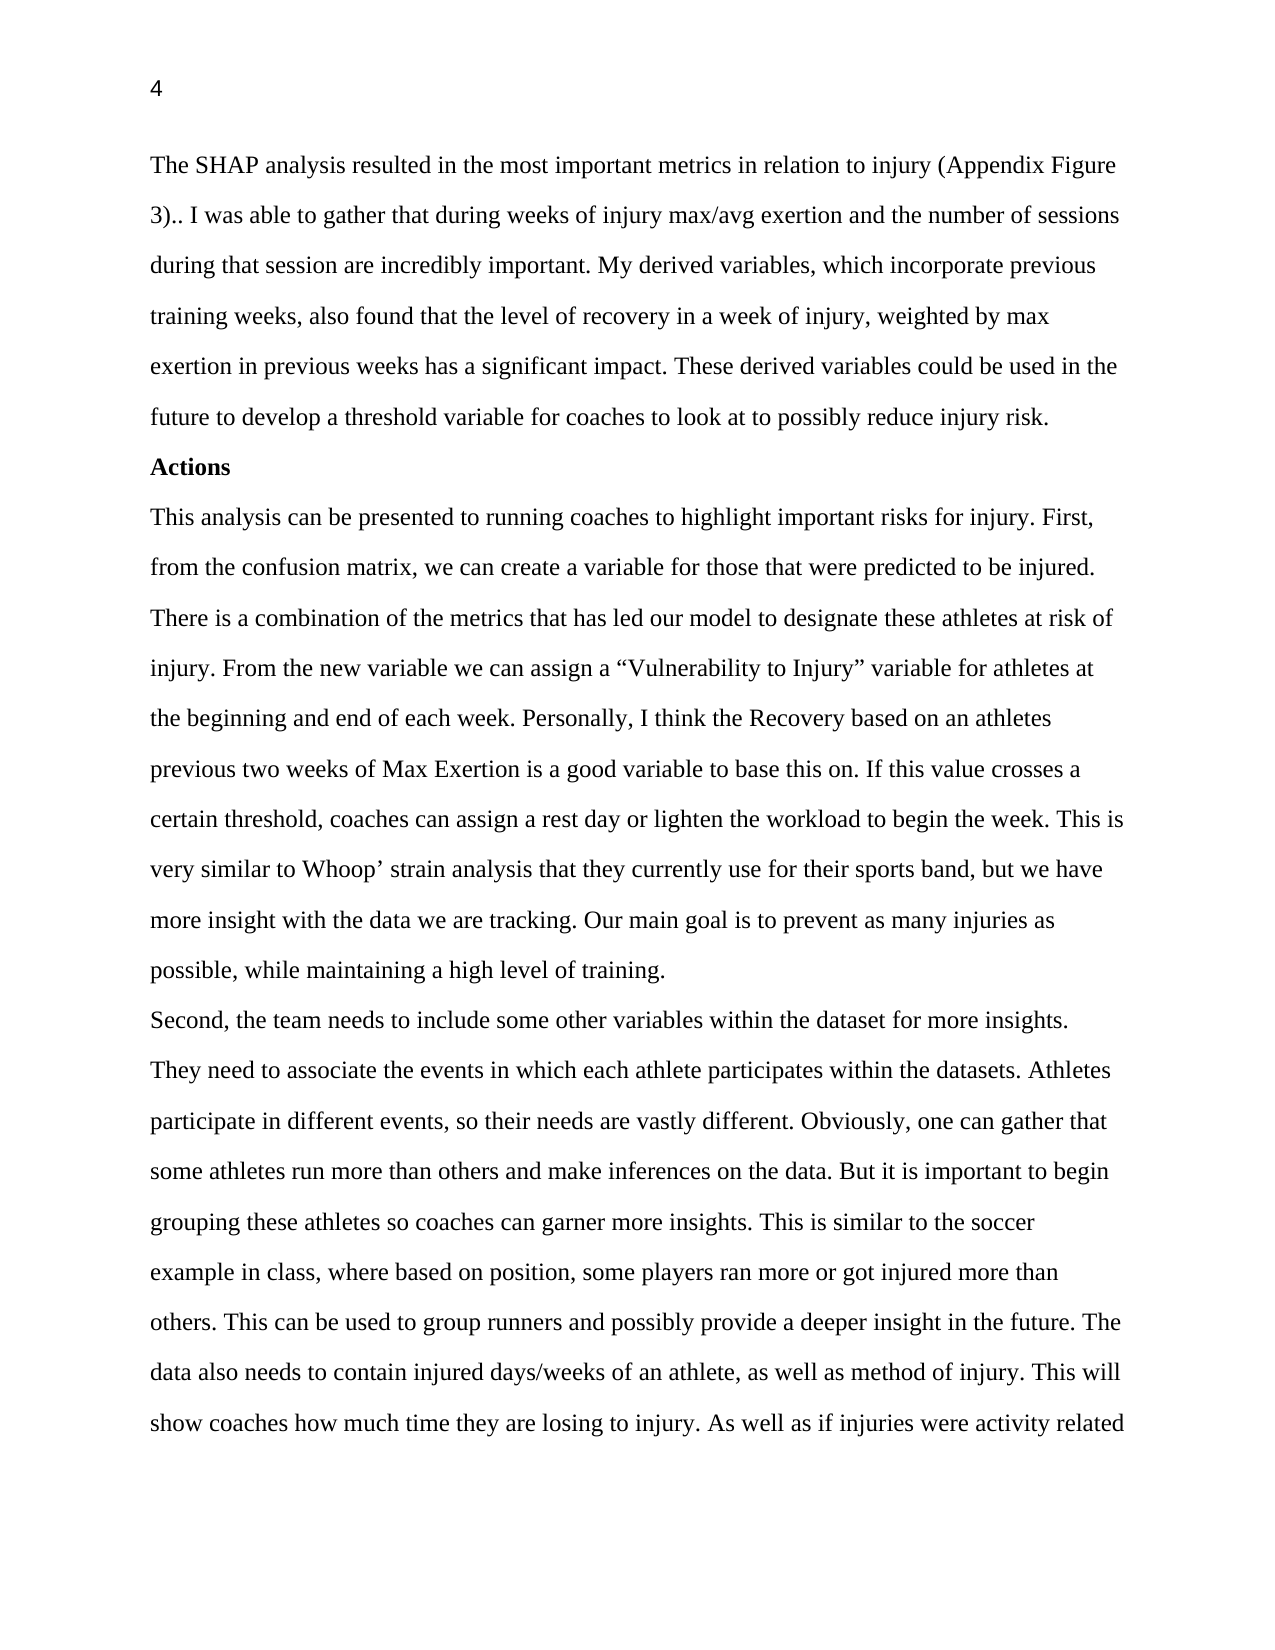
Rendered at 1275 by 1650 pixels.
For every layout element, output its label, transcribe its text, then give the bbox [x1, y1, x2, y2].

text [150, 1005, 1125, 1437]
text This analysis can be presented to running coaches to highlight important risks for injury. First, from the confusion matrix, we can create a variable for those that were predicted to be injured. There is a combination of the metrics that has led our model to designate these athletes at risk of injury. From the new variable we can assign a “Vulnerability to Injury” variable for athletes at the beginning and end of each week. Personally, I think the Recovery based on an athletes previous two weeks of Max Exertion is a good variable to base this on. If this value crosses a certain threshold, coaches can assign a rest day or lighten the workload to begin the week. This is very similar to Whoop’ strain analysis that they currently use for their sports band, but we have more insight with the data we are tracking. Our main goal is to prevent as many injuries as possible, while maintaining a high level of training. [150, 502, 1125, 984]
text The SHAP analysis resulted in the most important metrics in relation to injury (Appendix Figure 3).. I was able to gather that during weeks of injury max/avg exertion and the number of sessions during that session are incredibly important. My derived variables, which incorporate previous training weeks, also found that the level of recovery in a week of injury, weighted by max exertion in previous weeks has a significant impact. These derived variables could be used in the future to develop a threshold variable for coaches to look at to possibly reduce injury risk. [150, 150, 1125, 430]
text Actions [150, 452, 1125, 481]
